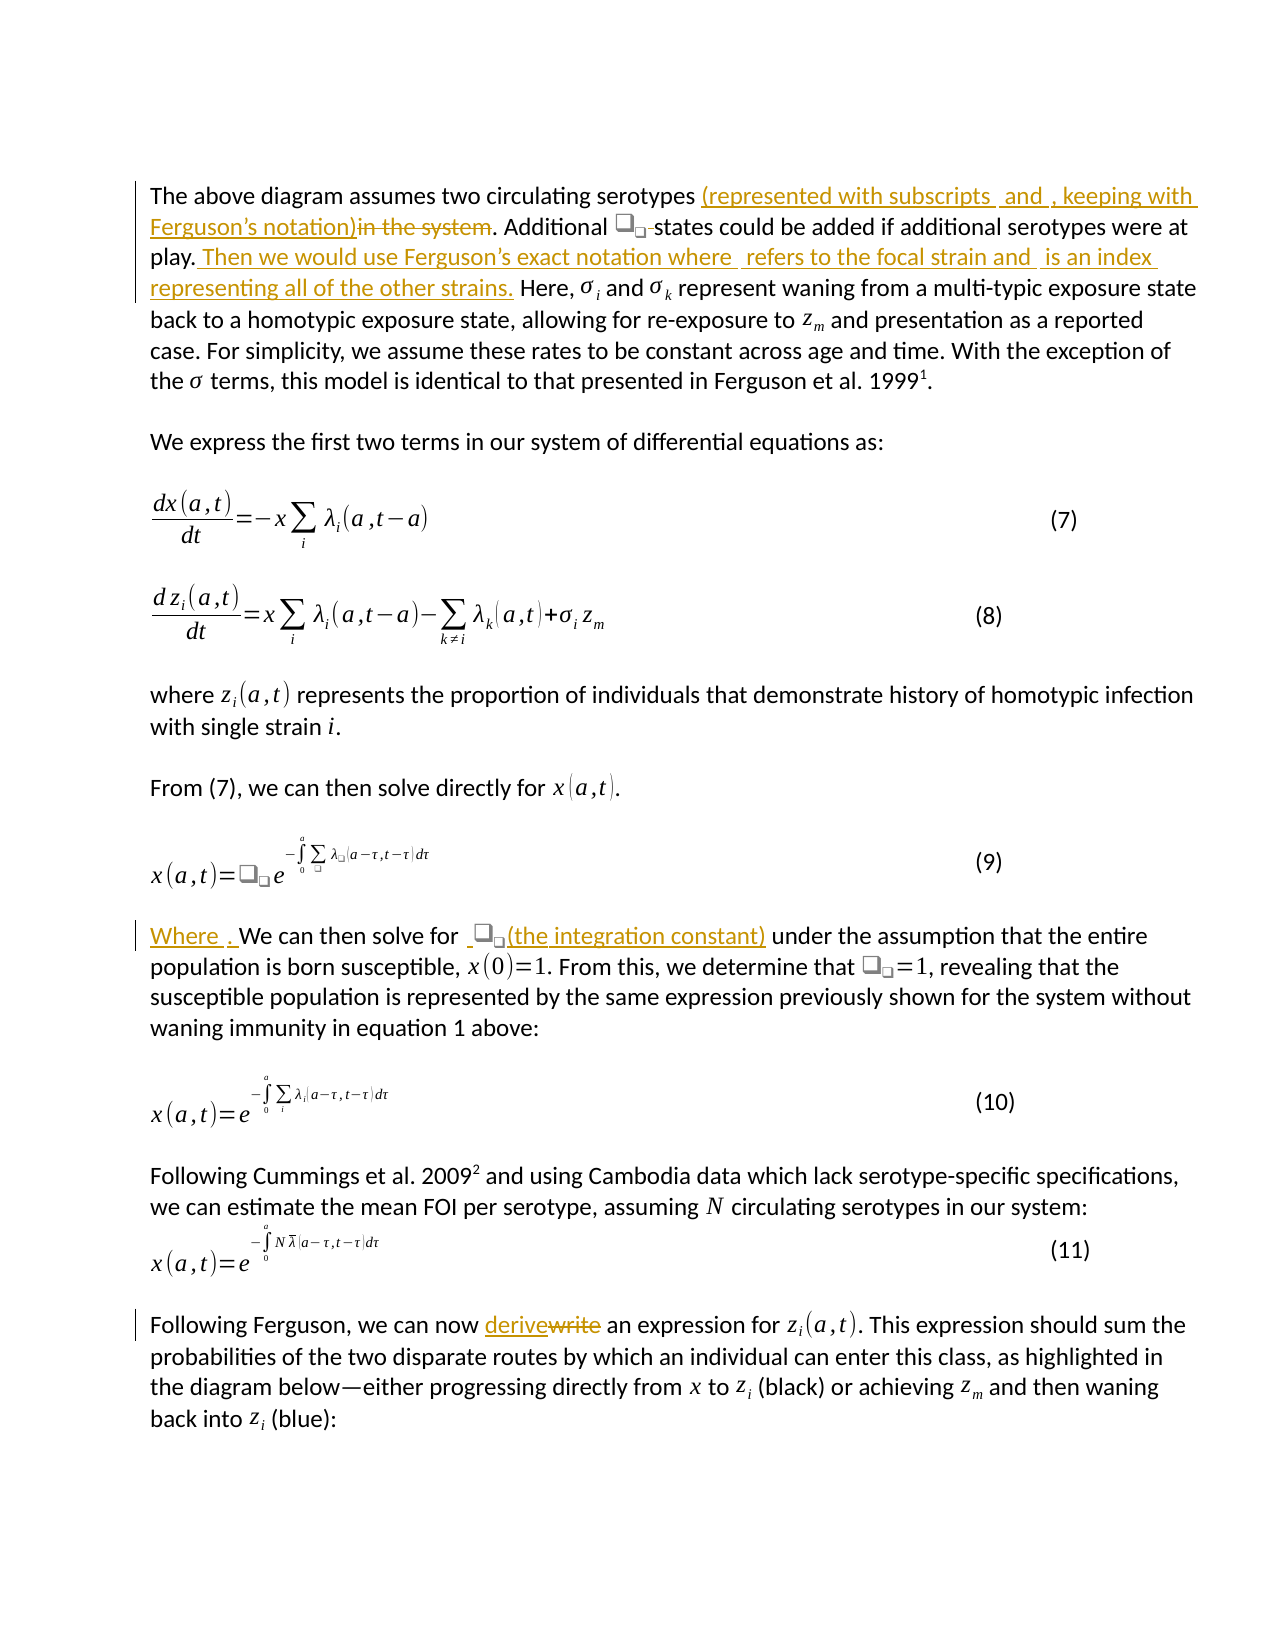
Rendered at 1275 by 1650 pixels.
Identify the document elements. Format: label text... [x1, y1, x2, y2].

text From (7), we can then solve directly for . [150, 772, 1200, 803]
text We can then solve for under the assumption that the entire population is born susceptible, From this, we determine that , revealing that the susceptible population is represented by the same expression previously shown for the system without waning immunity in equation 1 above: [150, 920, 1200, 1042]
text Following Cummings et al. 20092 and using Cambodia data which lack serotype-specific specifications, we can estimate the mean FOI per serotype, assuming circulating serotypes in our system: [150, 1160, 1200, 1221]
text (7) [150, 487, 1200, 552]
text The above diagram assumes two circulating serotypes . Additional states could be added if additional serotypes were at play. Here, and represent waning from a multi-typic exposure state back to a homotypic exposure state, allowing for re-exposure to and presentation as a reported case. For simplicity, we assume these rates to be constant across age and time. With the exception of the terms, this model is identical to that presented in Ferguson et al. 19991. [150, 181, 1200, 396]
text (11) [150, 1221, 1200, 1278]
text where represents the proportion of individuals that demonstrate history of homotypic infection with single strain . [150, 679, 1200, 741]
text (9) [150, 833, 1200, 890]
text (8) [150, 582, 1200, 648]
text Following Ferguson, we can now an expression for . This expression should sum the probabilities of the two disparate routes by which an individual can enter this class, as highlighted in the diagram below—either progressing directly from to (black) or achieving and then waning back into (blue): [150, 1309, 1200, 1434]
text We express the first two terms in our system of differential equations as: [150, 426, 1200, 457]
text (10) [150, 1073, 1200, 1130]
